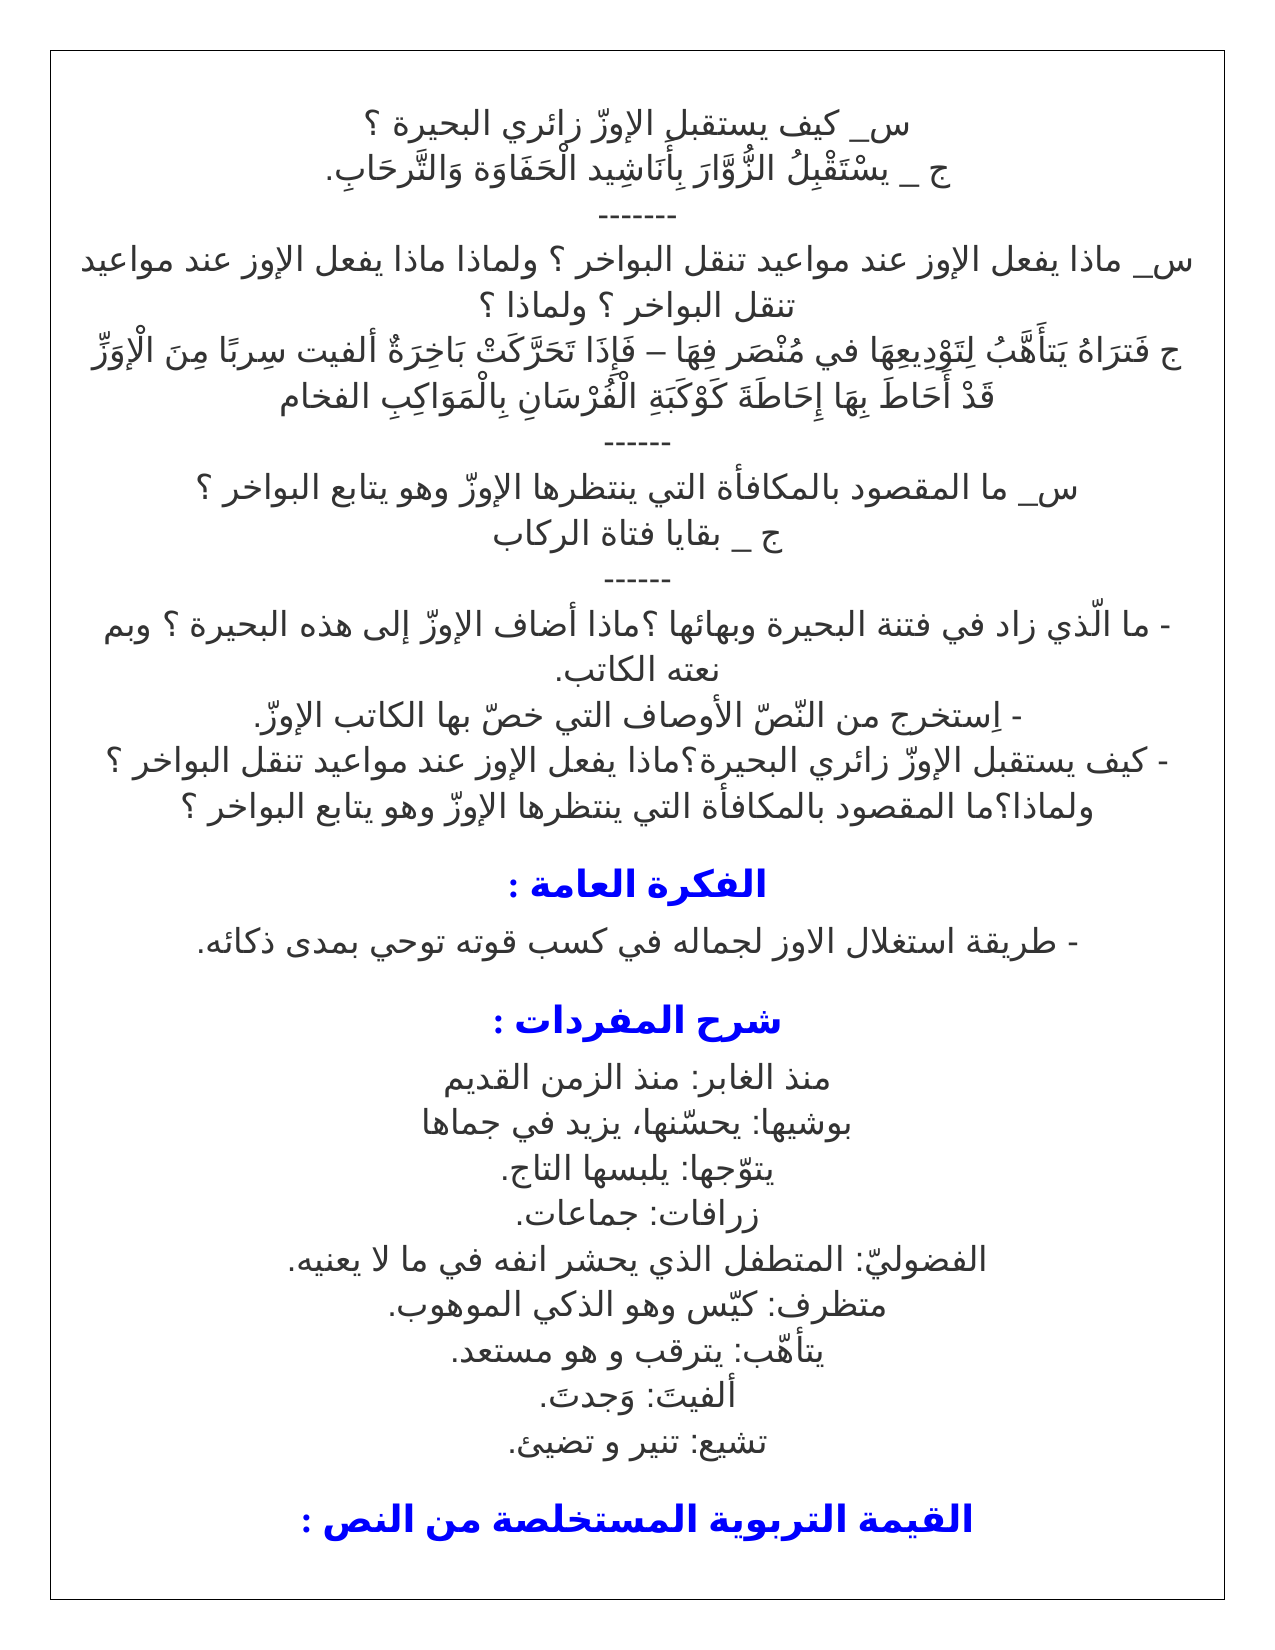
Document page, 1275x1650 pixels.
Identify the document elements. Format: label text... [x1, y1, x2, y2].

text - طريقة استغلال الاوز لجماله في كسب قوته توحي بمدى ذكائه. [75, 921, 1200, 961]
subtitle القيمة التربوية المستخلصة من النص : [75, 1498, 1200, 1541]
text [75, 103, 1200, 825]
subtitle الفكرة العامة : [75, 863, 1200, 906]
subtitle شرح المفردات : [75, 998, 1200, 1041]
text منذ الغابر: منذ الزمن القديم بوشيها: يحسّنها، يزيد في جماها يتوّجها: يلبسها التاج. زرافات: جماعات. الفضوليّ: المتطفل الذي يحشر انفه في ما لا يعنيه. متظرف: كيّس وهو الذكي الموهوب. يتأهّب: يترقب و هو مستعد. ألفيتَ: وَجدتَ. تشيع: تنير و تضيئ. [75, 1057, 1200, 1461]
